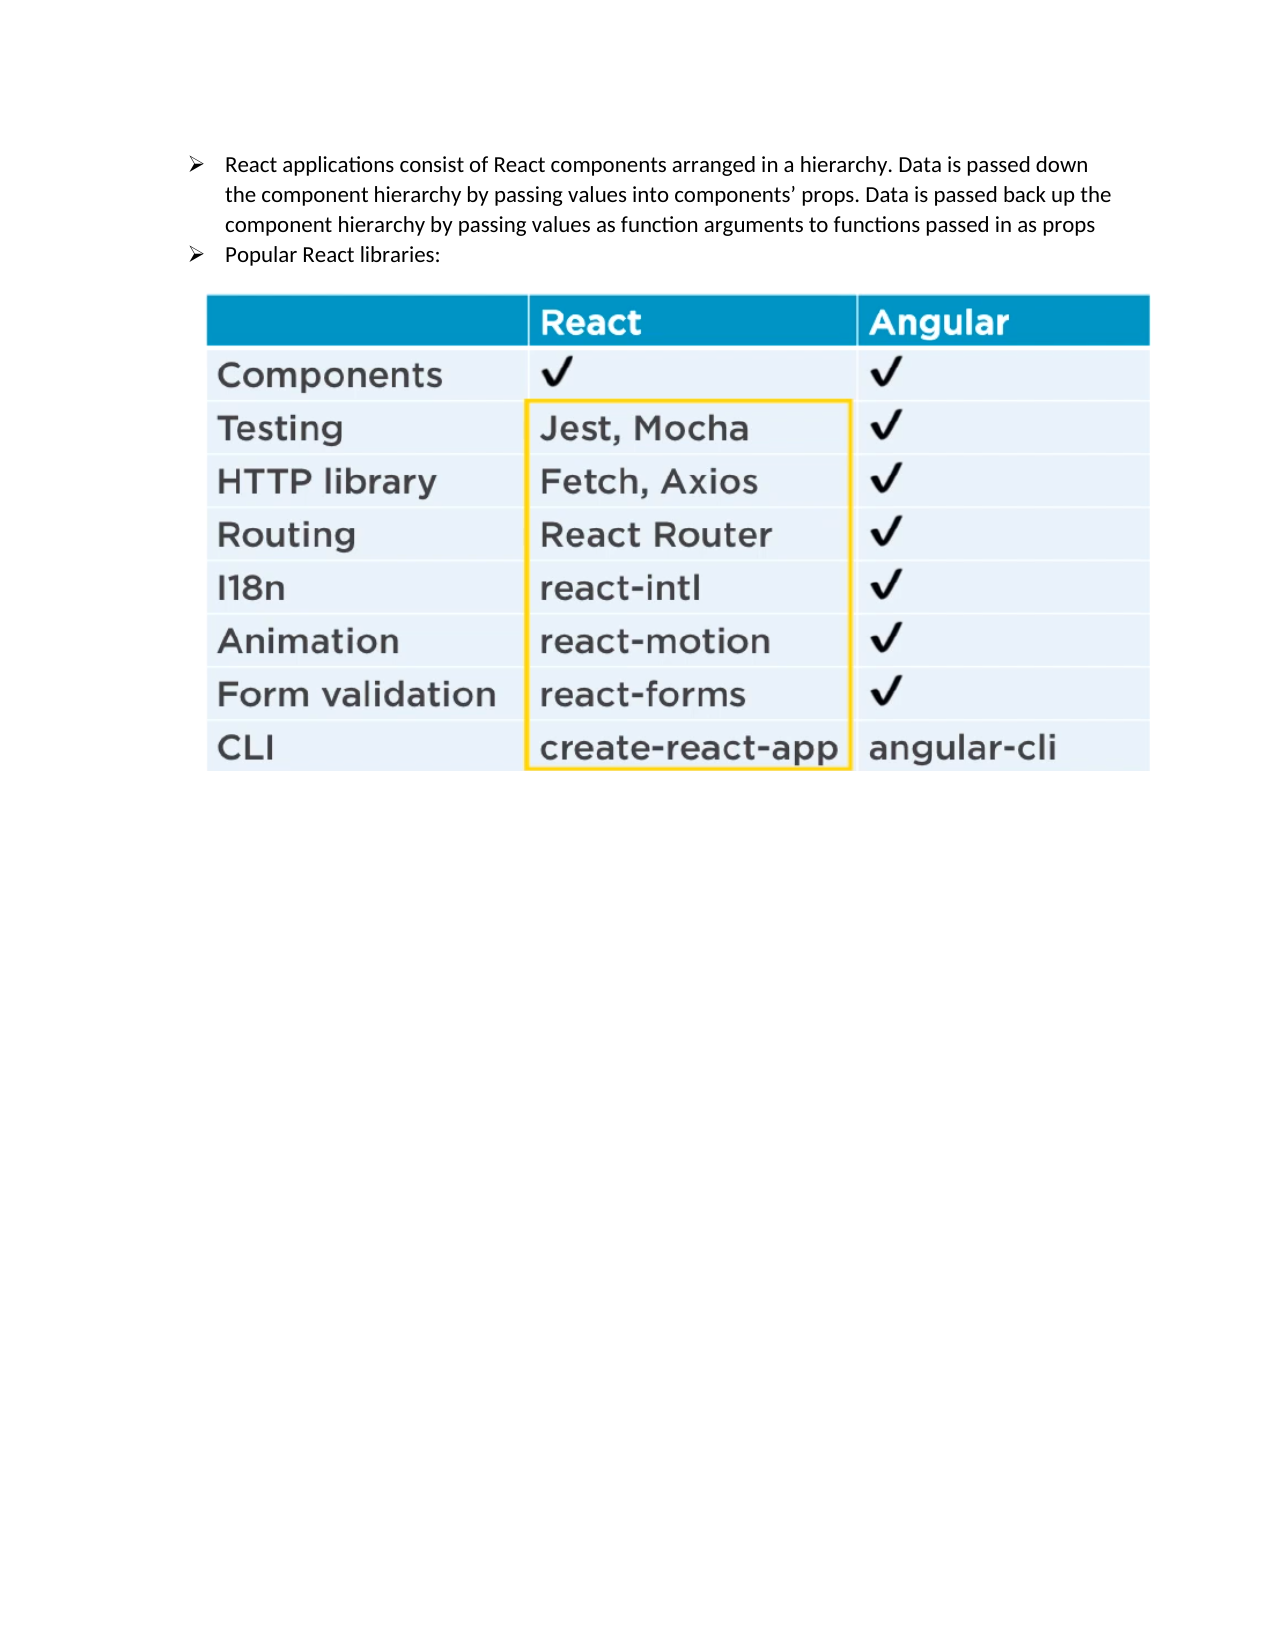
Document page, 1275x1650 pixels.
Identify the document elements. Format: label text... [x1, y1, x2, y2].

picture [187, 287, 1163, 771]
list React applications consist of React components arranged in a hierarchy. Data is passed down the component hierarchy by passing values into components’ props. Data is passed back up the component hierarchy by passing values as function arguments to functions passed in as props [187, 150, 1125, 238]
list Popular React libraries: [187, 241, 1125, 269]
